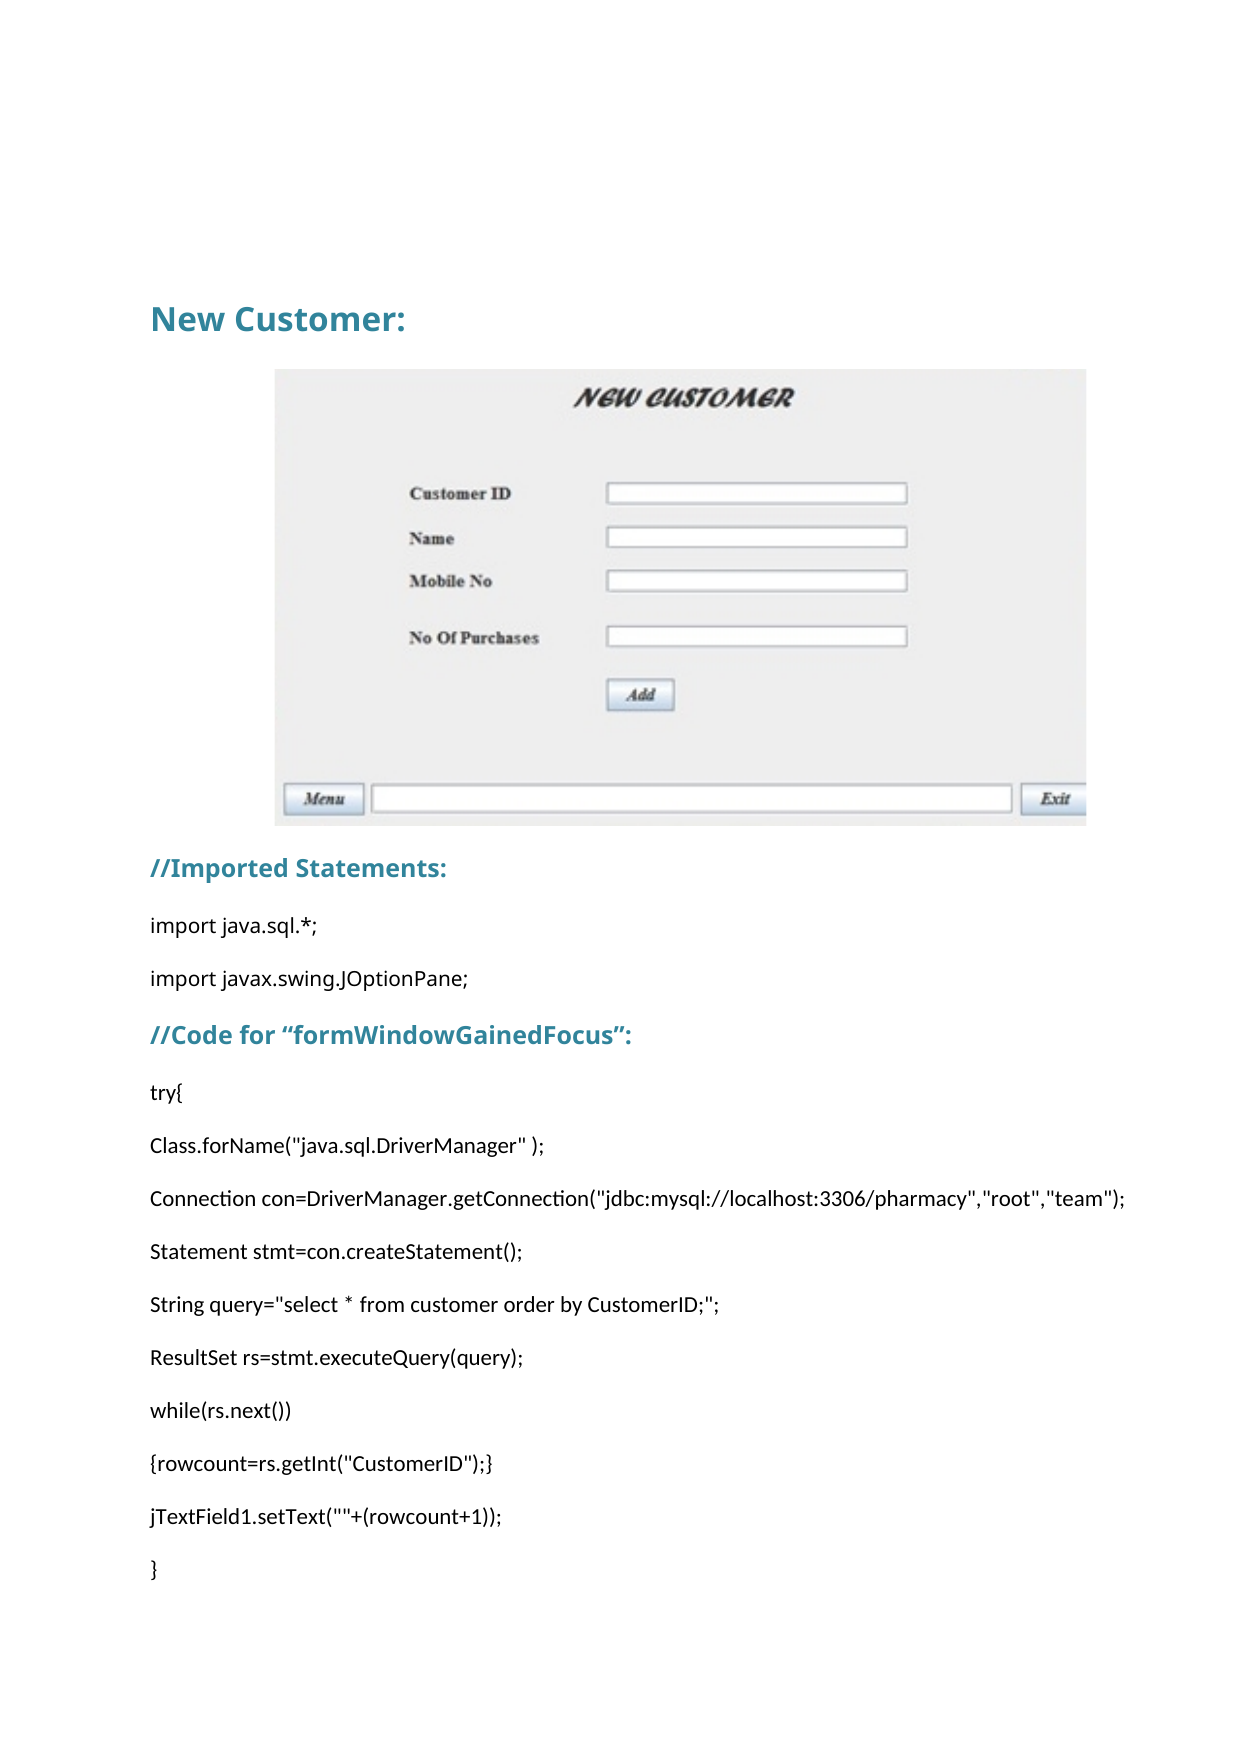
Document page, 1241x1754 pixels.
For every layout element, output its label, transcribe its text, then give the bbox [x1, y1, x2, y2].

text Connection con=DriverManager.getConnection("jdbc:mysql://localhost:3306/pharmacy","root","team"); [150, 1184, 1181, 1212]
text String query="select * from customer order by CustomerID;"; [150, 1290, 1181, 1318]
text try{ [150, 1078, 1181, 1106]
text {rowcount=rs.getInt("CustomerID");} [150, 1449, 1181, 1477]
text } [150, 1555, 1181, 1583]
text //Imported Statements: [150, 851, 1181, 885]
text //Code for “formWindowGainedFocus”: [150, 1018, 1181, 1052]
text New Customer: [150, 296, 1181, 341]
picture [274, 369, 1087, 826]
text Class.forName("java.sql.DriverManager" ); [150, 1131, 1181, 1159]
text while(rs.next()) [150, 1396, 1181, 1424]
text jTextField1.setText(""+(rowcount+1)); [150, 1502, 1181, 1530]
text import javax.swing.JOptionPane; [150, 964, 1181, 993]
text ResultSet rs=stmt.executeQuery(query); [150, 1343, 1181, 1371]
text import java.sql.*; [150, 911, 1181, 939]
text Statement stmt=con.createStatement(); [150, 1237, 1181, 1265]
